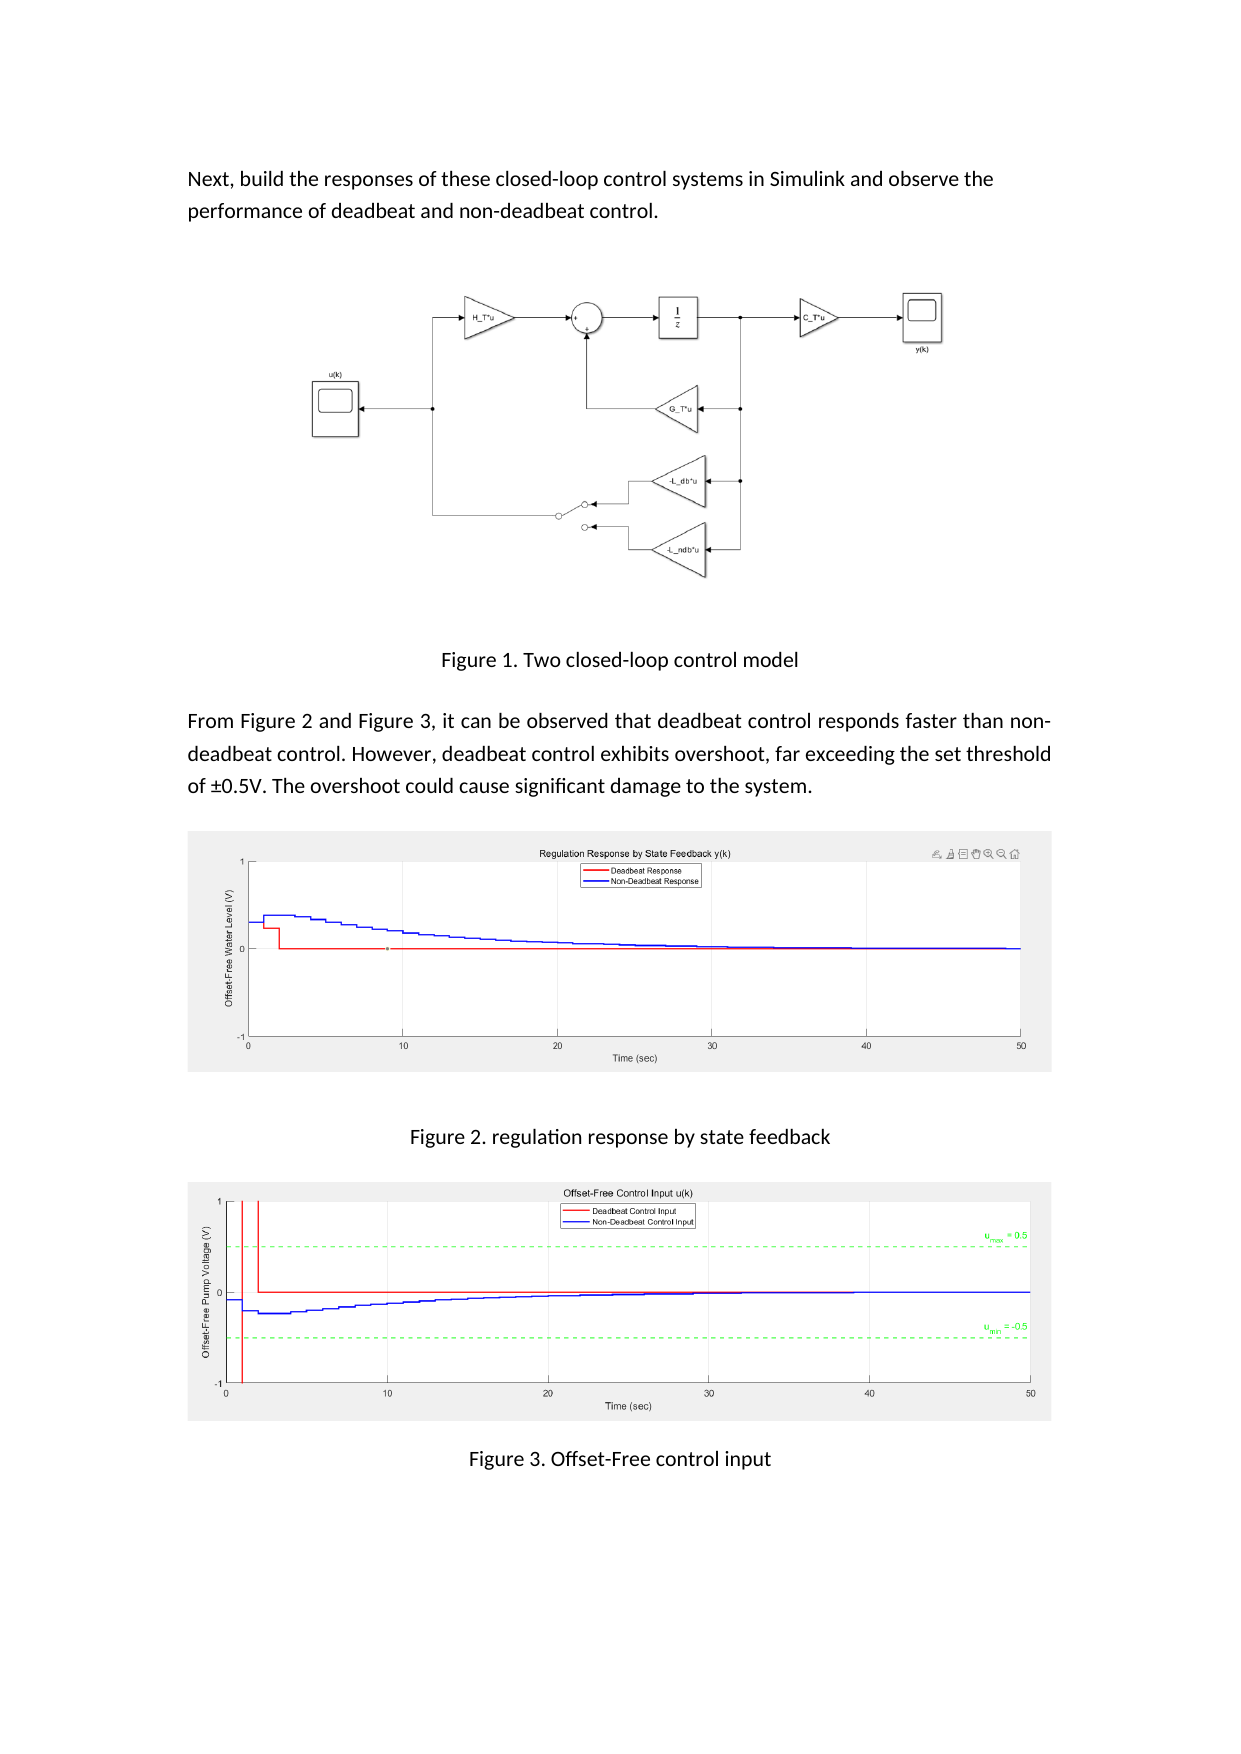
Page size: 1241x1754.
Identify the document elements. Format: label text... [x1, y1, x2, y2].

picture [187, 831, 1052, 1072]
picture [187, 1182, 1052, 1421]
list From Figure 2 and Figure 3, it can be observed that deadbeat control responds faster than non-deadbeat control. However, deadbeat control exhibits overshoot, far exceeding the set threshold of ±0.5V. The overshoot could cause significant damage to the system. [187, 704, 1053, 802]
text Figure 3. Offset-Free control input [187, 1442, 1053, 1474]
list Figure 1. Two closed-loop control model [187, 643, 1053, 675]
list Figure 2. regulation response by state feedback [187, 1120, 1053, 1153]
list Next, build the responses of these closed-loop control systems in Simulink and observe the performance of deadbeat and non-deadbeat control. [187, 162, 1053, 227]
picture [273, 256, 967, 589]
